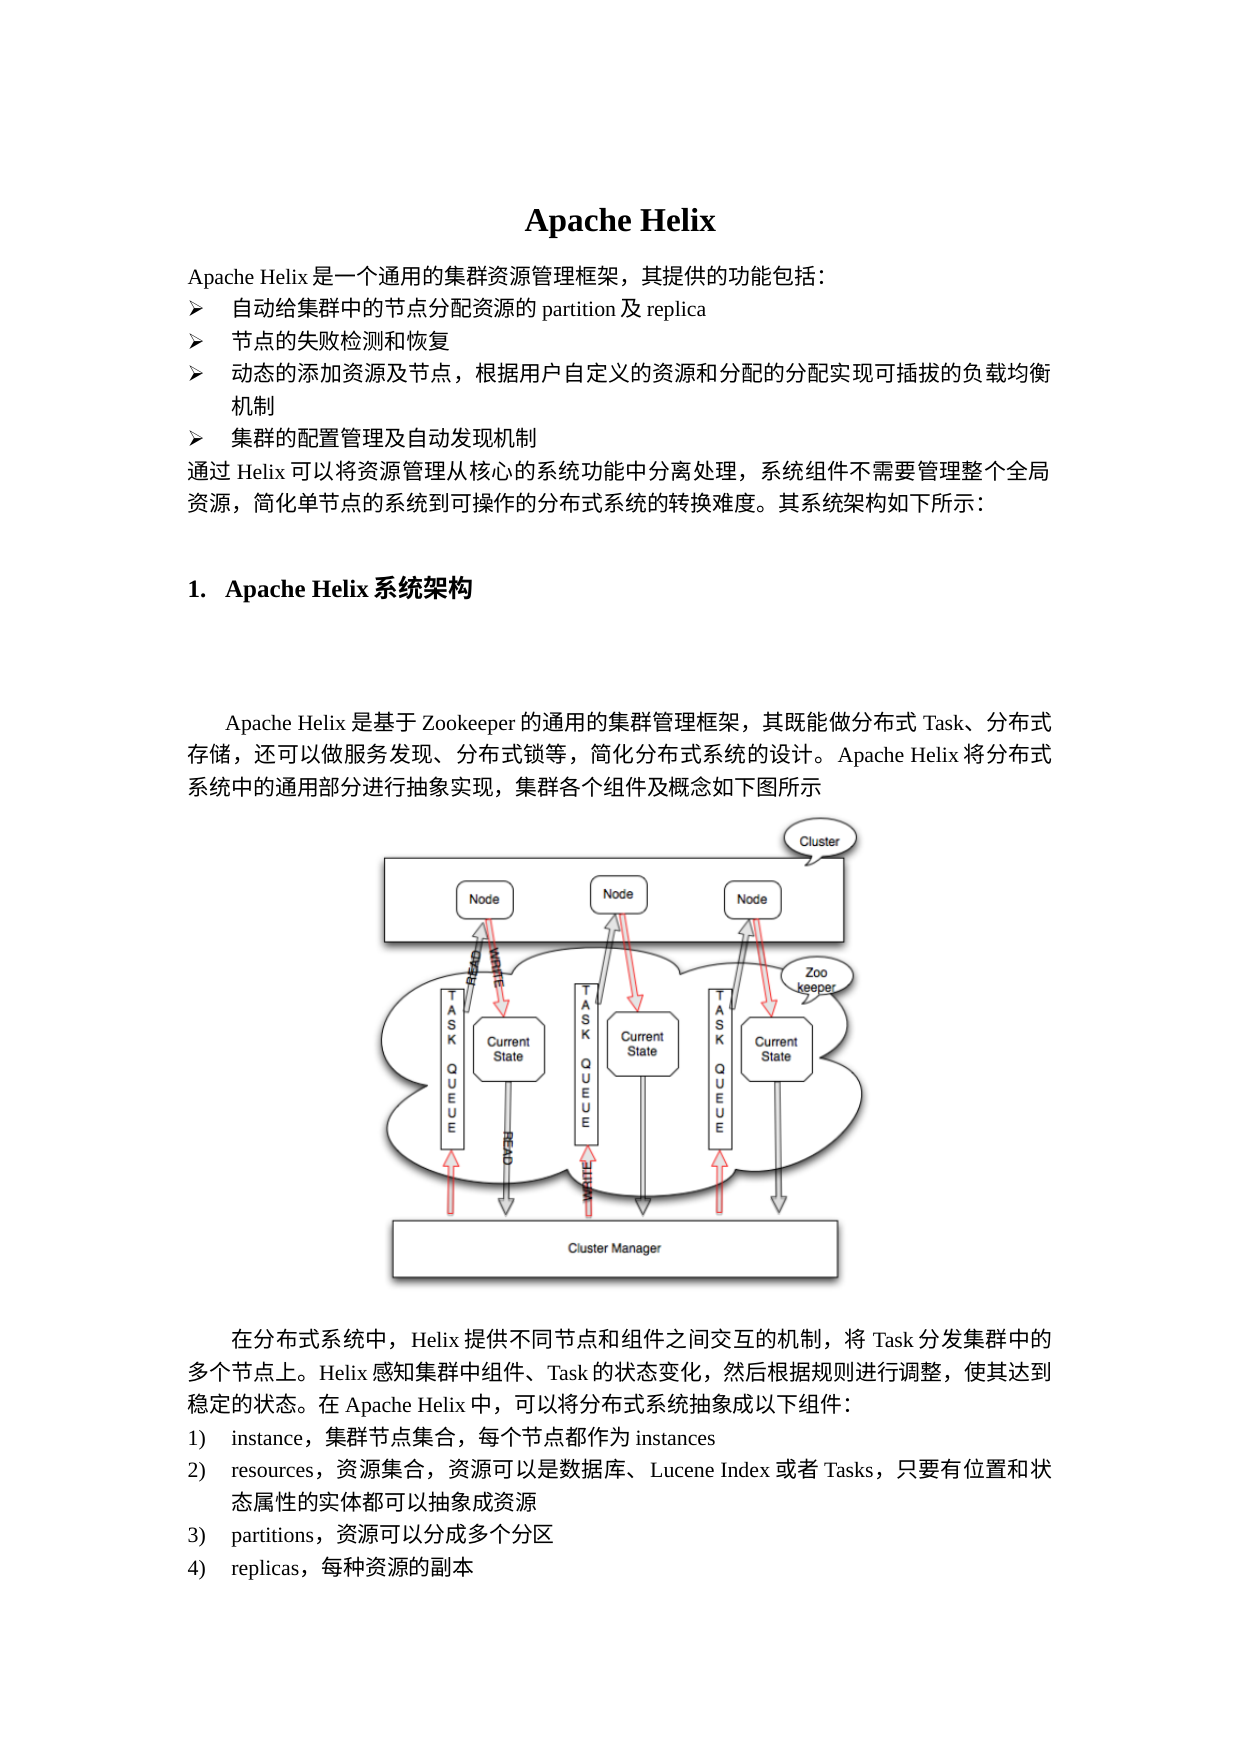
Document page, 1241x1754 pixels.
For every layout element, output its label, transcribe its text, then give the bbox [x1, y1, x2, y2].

list 节点的失败检测和恢复 [187, 323, 1053, 356]
list 自动给集群中的节点分配资源的partition及replica [187, 291, 1053, 323]
list partitions，资源可以分成多个分区 [187, 1517, 1053, 1549]
text Apache Helix是基于Zookeeper的通用的集群管理框架，其既能做分布式Task、分布式存储，还可以做服务发现、分布式锁等，简化分布式系统的设计。Apache Helix将分布式系统中的通用部分进行抽象实现，集群各个组件及概念如下图所示 [187, 704, 1053, 802]
list resources，资源集合，资源可以是数据库、Lucene Index或者Tasks，只要有位置和状态属性的实体都可以抽象成资源 [187, 1452, 1053, 1517]
list 集群的配置管理及自动发现机制 [187, 421, 1053, 453]
text 通过Helix可以将资源管理从核心的系统功能中分离处理，系统组件不需要管理整个全局资源，简化单节点的系统到可操作的分布式系统的转换难度。其系统架构如下所示： [187, 453, 1053, 518]
subtitle Apache Helix系统架构 [187, 554, 1053, 619]
picture [338, 801, 903, 1302]
text 在分布式系统中，Helix提供不同节点和组件之间交互的机制，将Task分发集群中的多个节点上。Helix感知集群中组件、Task的状态变化，然后根据规则进行调整，使其达到稳定的状态。在Apache Helix中，可以将分布式系统抽象成以下组件： [187, 1322, 1053, 1419]
list instance，集群节点集合，每个节点都作为instances [187, 1419, 1053, 1452]
text Apache Helix是一个通用的集群资源管理框架，其提供的功能包括： [187, 258, 1053, 291]
list replicas，每种资源的副本 [187, 1549, 1053, 1582]
list 动态的添加资源及节点，根据用户自定义的资源和分配的分配实现可插拔的负载均衡机制 [187, 356, 1053, 421]
title Apache Helix [187, 187, 1053, 252]
